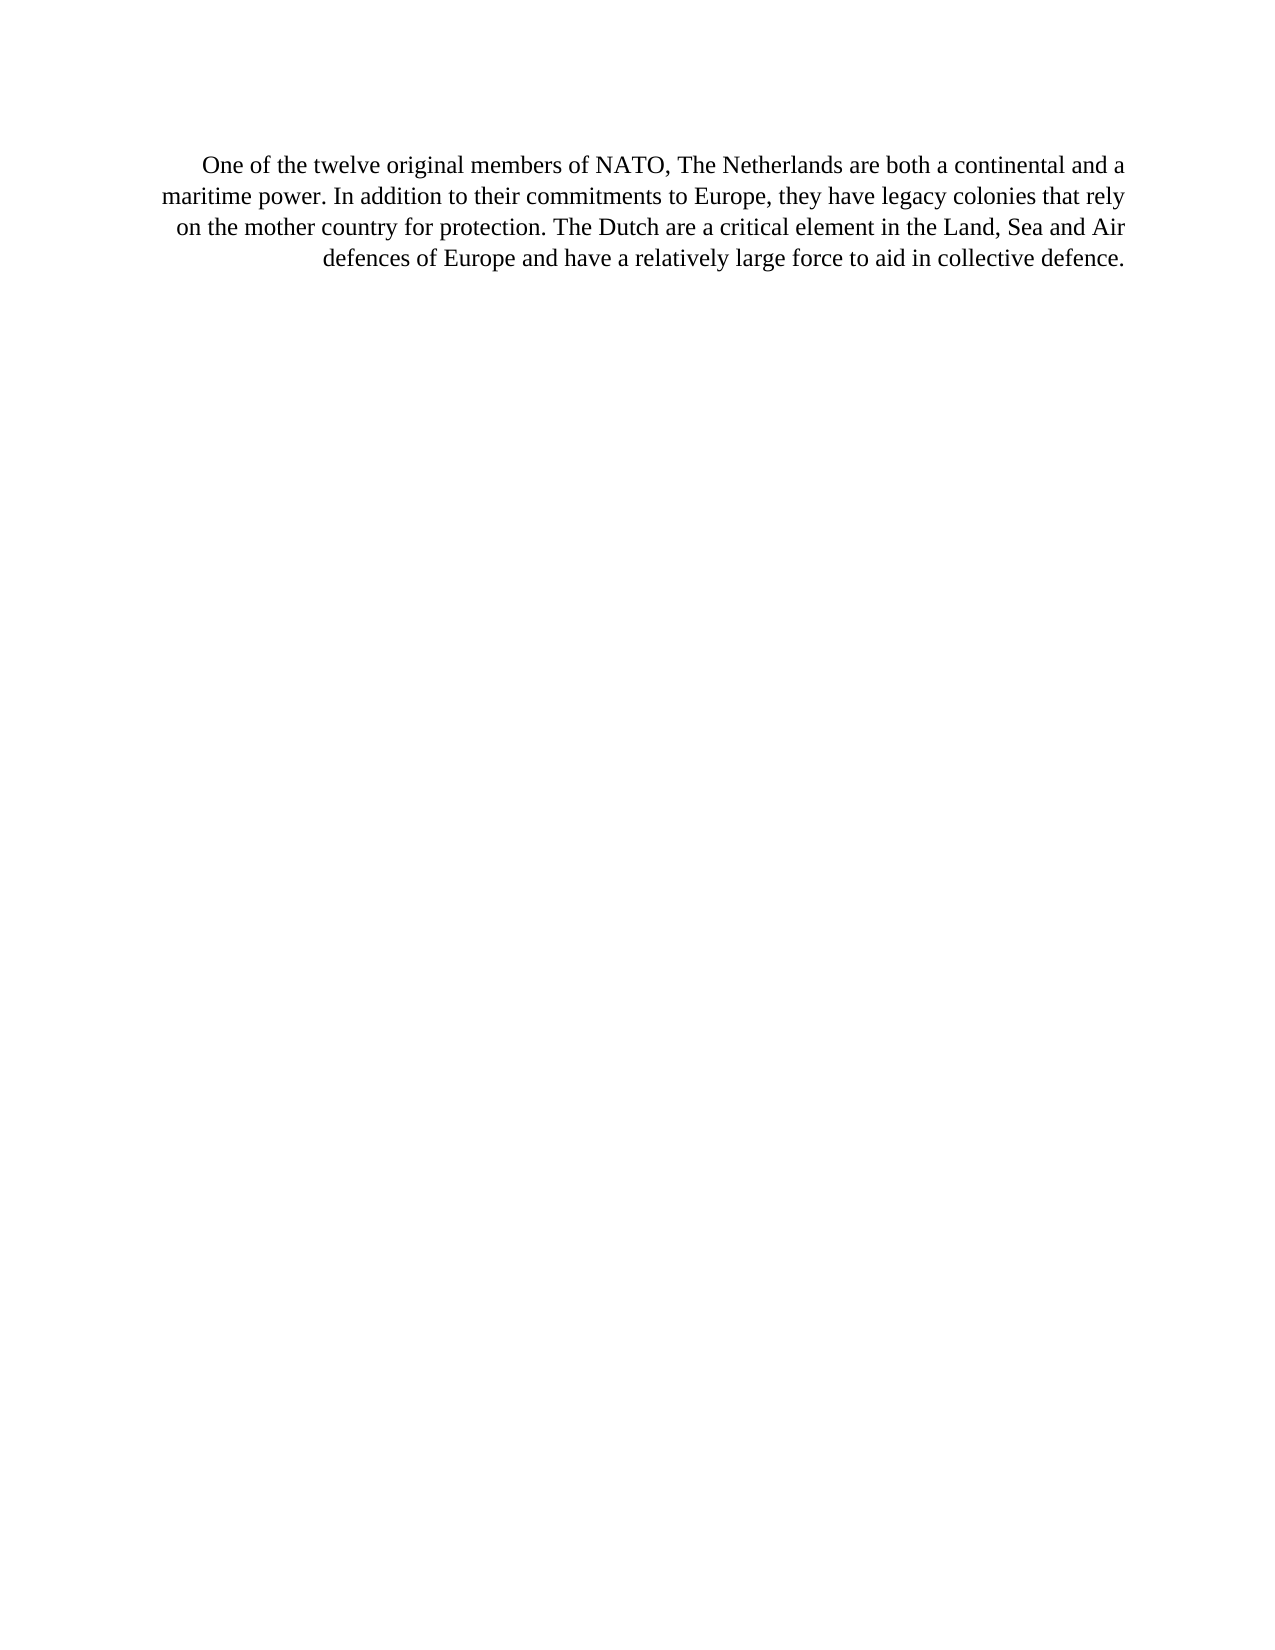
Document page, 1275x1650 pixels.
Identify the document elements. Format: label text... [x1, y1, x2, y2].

text One of the twelve original members of NATO, The Netherlands are both a continental and a maritime power. In addition to their commitments to Europe, they have legacy colonies that rely on the mother country for protection. The Dutch are a critical element in the Land, Sea and Air defences of Europe and have a relatively large force to aid in collective defence. [150, 150, 1125, 272]
